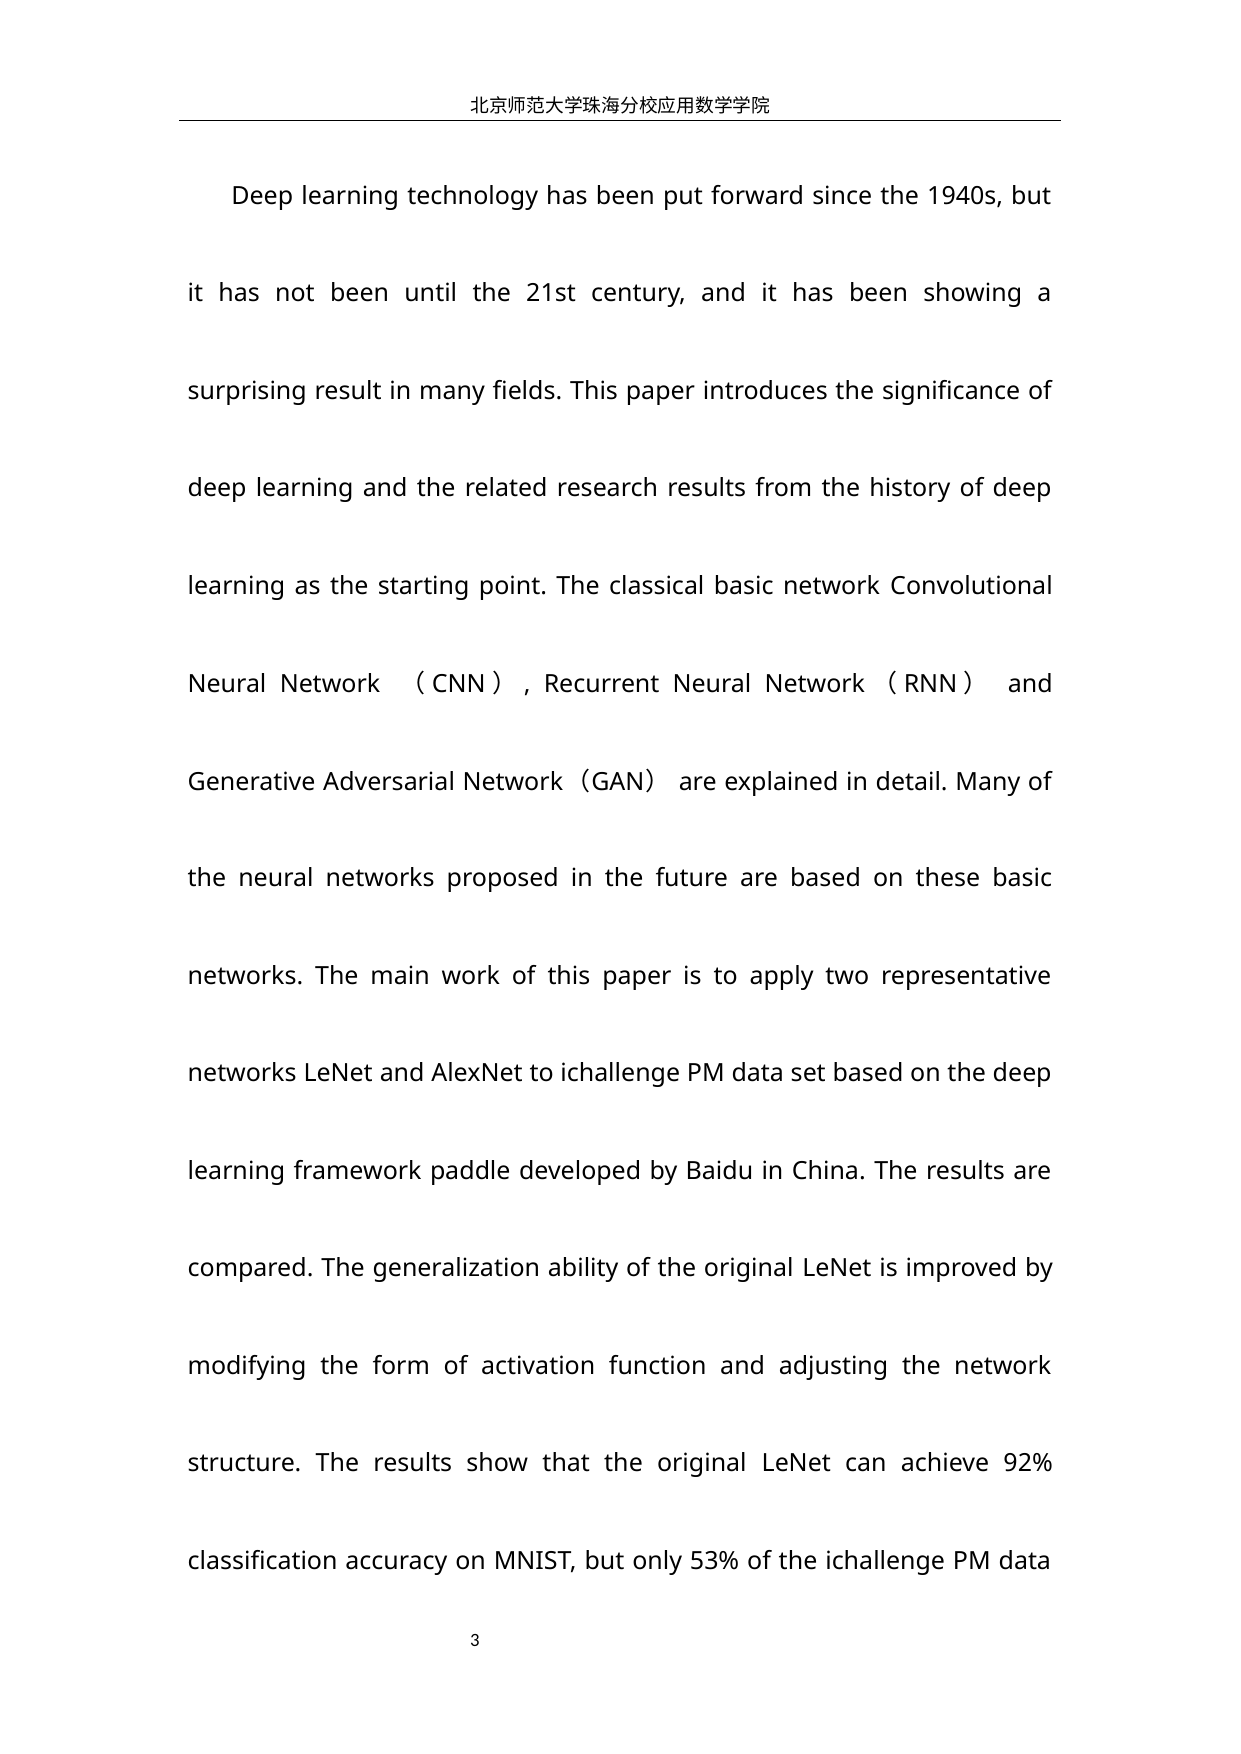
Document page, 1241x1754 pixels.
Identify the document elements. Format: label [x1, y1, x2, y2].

text [187, 162, 1053, 1592]
